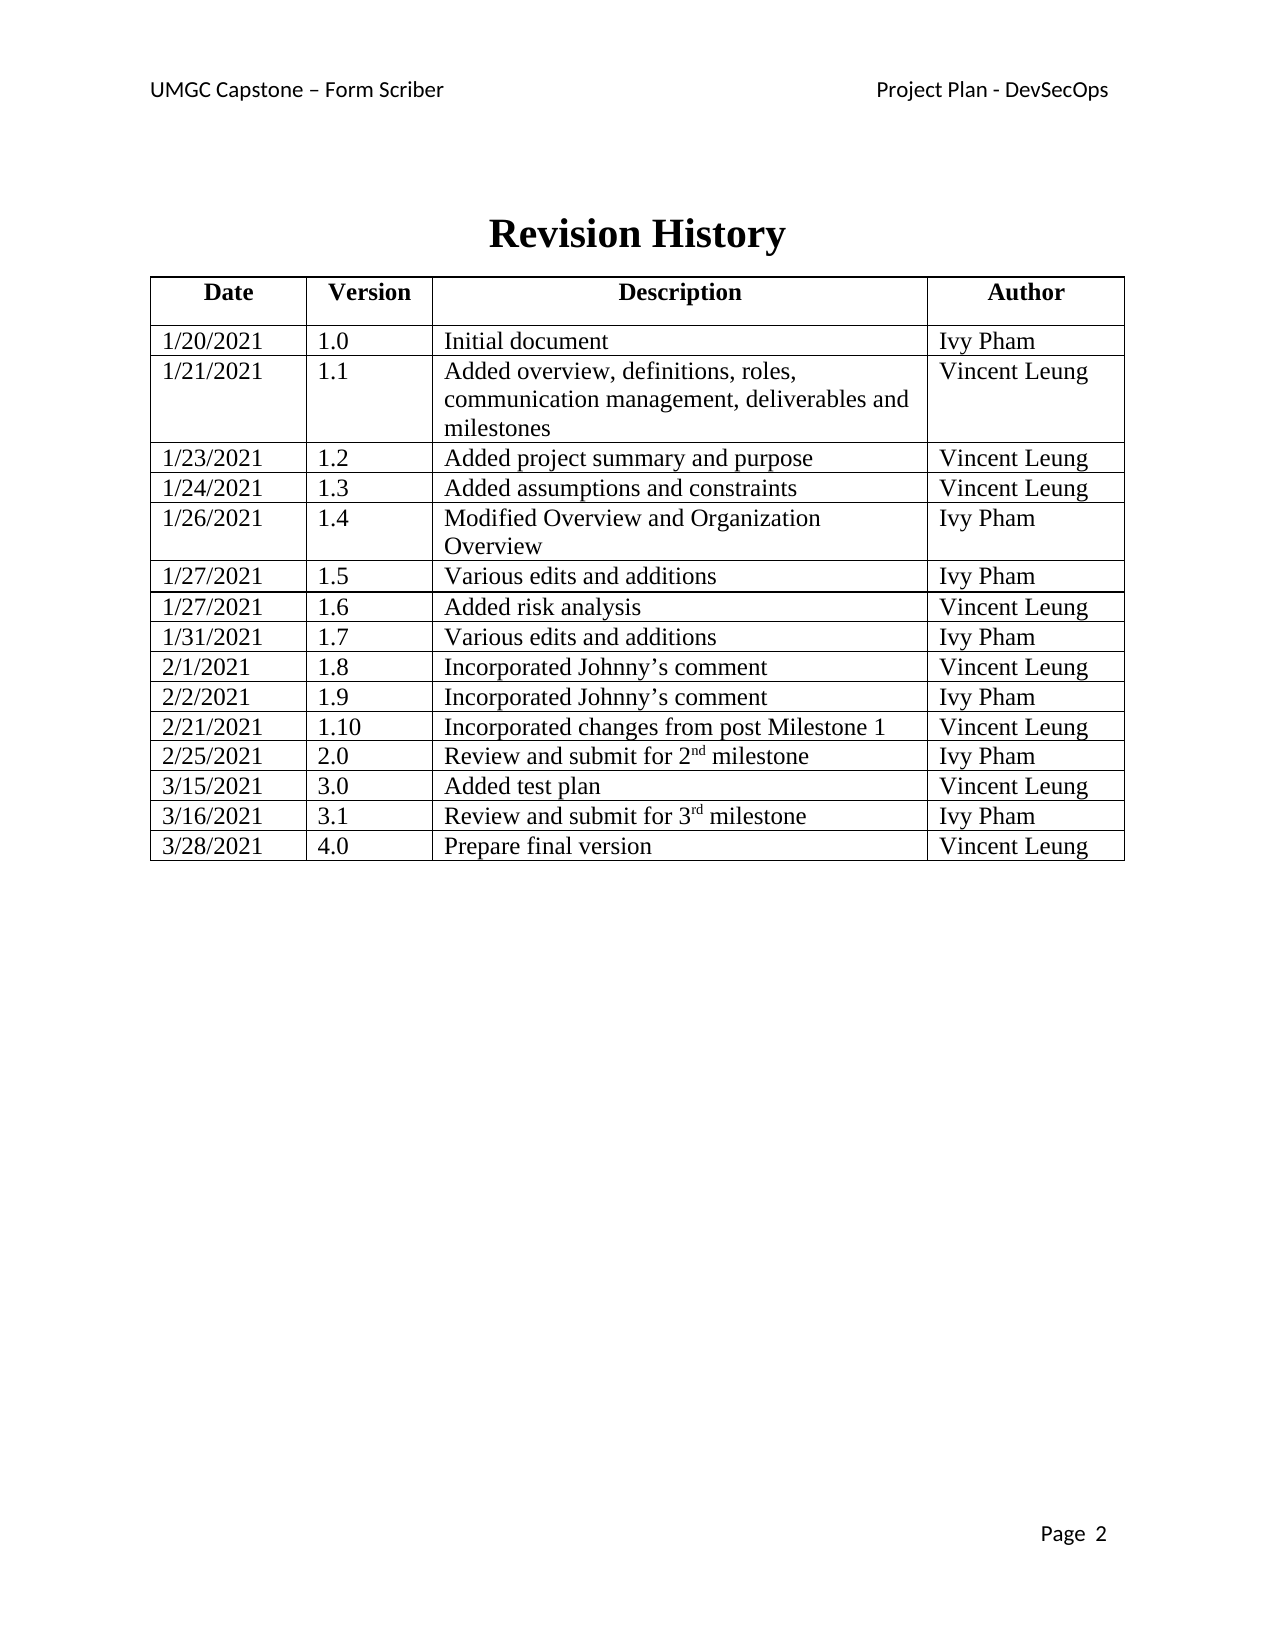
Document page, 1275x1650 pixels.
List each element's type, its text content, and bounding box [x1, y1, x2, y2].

table_header Author [928, 278, 1124, 325]
table_cell Incorporated changes from post Milestone 1 [433, 712, 927, 740]
table_cell 1/24/2021 [151, 473, 306, 502]
table_cell 1.8 [307, 652, 432, 681]
text Revision History [150, 208, 1125, 256]
table_cell Vincent Leung [928, 771, 1124, 800]
table_cell 1/27/2021 [151, 593, 306, 621]
table_cell 1/31/2021 [151, 622, 306, 651]
table_cell Ivy Pham [928, 326, 1124, 355]
table_cell 2/1/2021 [151, 652, 306, 681]
table_cell 1.9 [307, 682, 432, 711]
table_cell Review and submit for 2nd milestone [433, 741, 927, 770]
table_cell 1.1 [307, 356, 432, 442]
table_cell 1/21/2021 [151, 356, 306, 442]
table_cell Added assumptions and constraints [433, 473, 927, 502]
table_cell 2/25/2021 [151, 741, 306, 770]
table_cell Ivy Pham [928, 741, 1124, 770]
table_cell Vincent Leung [928, 593, 1124, 621]
table_cell 2.0 [307, 741, 432, 770]
table_cell Added overview, definitions, roles, communication management, deliverables and milestones [433, 356, 927, 442]
table_cell 1/26/2021 [151, 503, 306, 560]
table_cell Vincent Leung [928, 473, 1124, 502]
table_cell Vincent Leung [928, 831, 1124, 859]
table_cell 3.1 [307, 801, 432, 830]
table_cell 1/27/2021 [151, 561, 306, 591]
table_header Version [307, 278, 432, 325]
table_cell 1.10 [307, 712, 432, 740]
table_cell Prepare final version [433, 831, 927, 859]
table_cell 1.5 [307, 561, 432, 591]
table_cell Added project summary and purpose [433, 443, 927, 472]
table_cell Vincent Leung [928, 652, 1124, 681]
table_header Date [151, 278, 306, 325]
table_cell 1/23/2021 [151, 443, 306, 472]
table_cell Incorporated Johnny’s comment [433, 682, 927, 711]
table_cell 2/2/2021 [151, 682, 306, 711]
table_cell 4.0 [307, 831, 432, 859]
table_cell Review and submit for 3rd milestone [433, 801, 927, 830]
table_cell Added risk analysis [433, 593, 927, 621]
table_cell Various edits and additions [433, 622, 927, 651]
table_cell Ivy Pham [928, 503, 1124, 560]
table_cell Vincent Leung [928, 356, 1124, 442]
table_cell Incorporated Johnny’s comment [433, 652, 927, 681]
table_cell 1.2 [307, 443, 432, 472]
table_cell 1.7 [307, 622, 432, 651]
table_header Description [433, 278, 927, 325]
table_cell Vincent Leung [928, 443, 1124, 472]
table_cell 1/20/2021 [151, 326, 306, 355]
table_cell 1.6 [307, 593, 432, 621]
table_cell 3/28/2021 [151, 831, 306, 859]
table_cell Various edits and additions [433, 561, 927, 591]
table_cell 3/16/2021 [151, 801, 306, 830]
table_cell Added test plan [433, 771, 927, 800]
table_cell 2/21/2021 [151, 712, 306, 740]
table_cell 3/15/2021 [151, 771, 306, 800]
table_cell Ivy Pham [928, 622, 1124, 651]
table_cell 1.0 [307, 326, 432, 355]
table_cell Vincent Leung [928, 712, 1124, 740]
table_cell Ivy Pham [928, 561, 1124, 591]
table_cell Initial document [433, 326, 927, 355]
table_cell 3.0 [307, 771, 432, 800]
table_cell 1.3 [307, 473, 432, 502]
table_cell Ivy Pham [928, 682, 1124, 711]
table_cell Modified Overview and Organization Overview [433, 503, 927, 560]
table_cell Ivy Pham [928, 801, 1124, 830]
table_cell 1.4 [307, 503, 432, 560]
